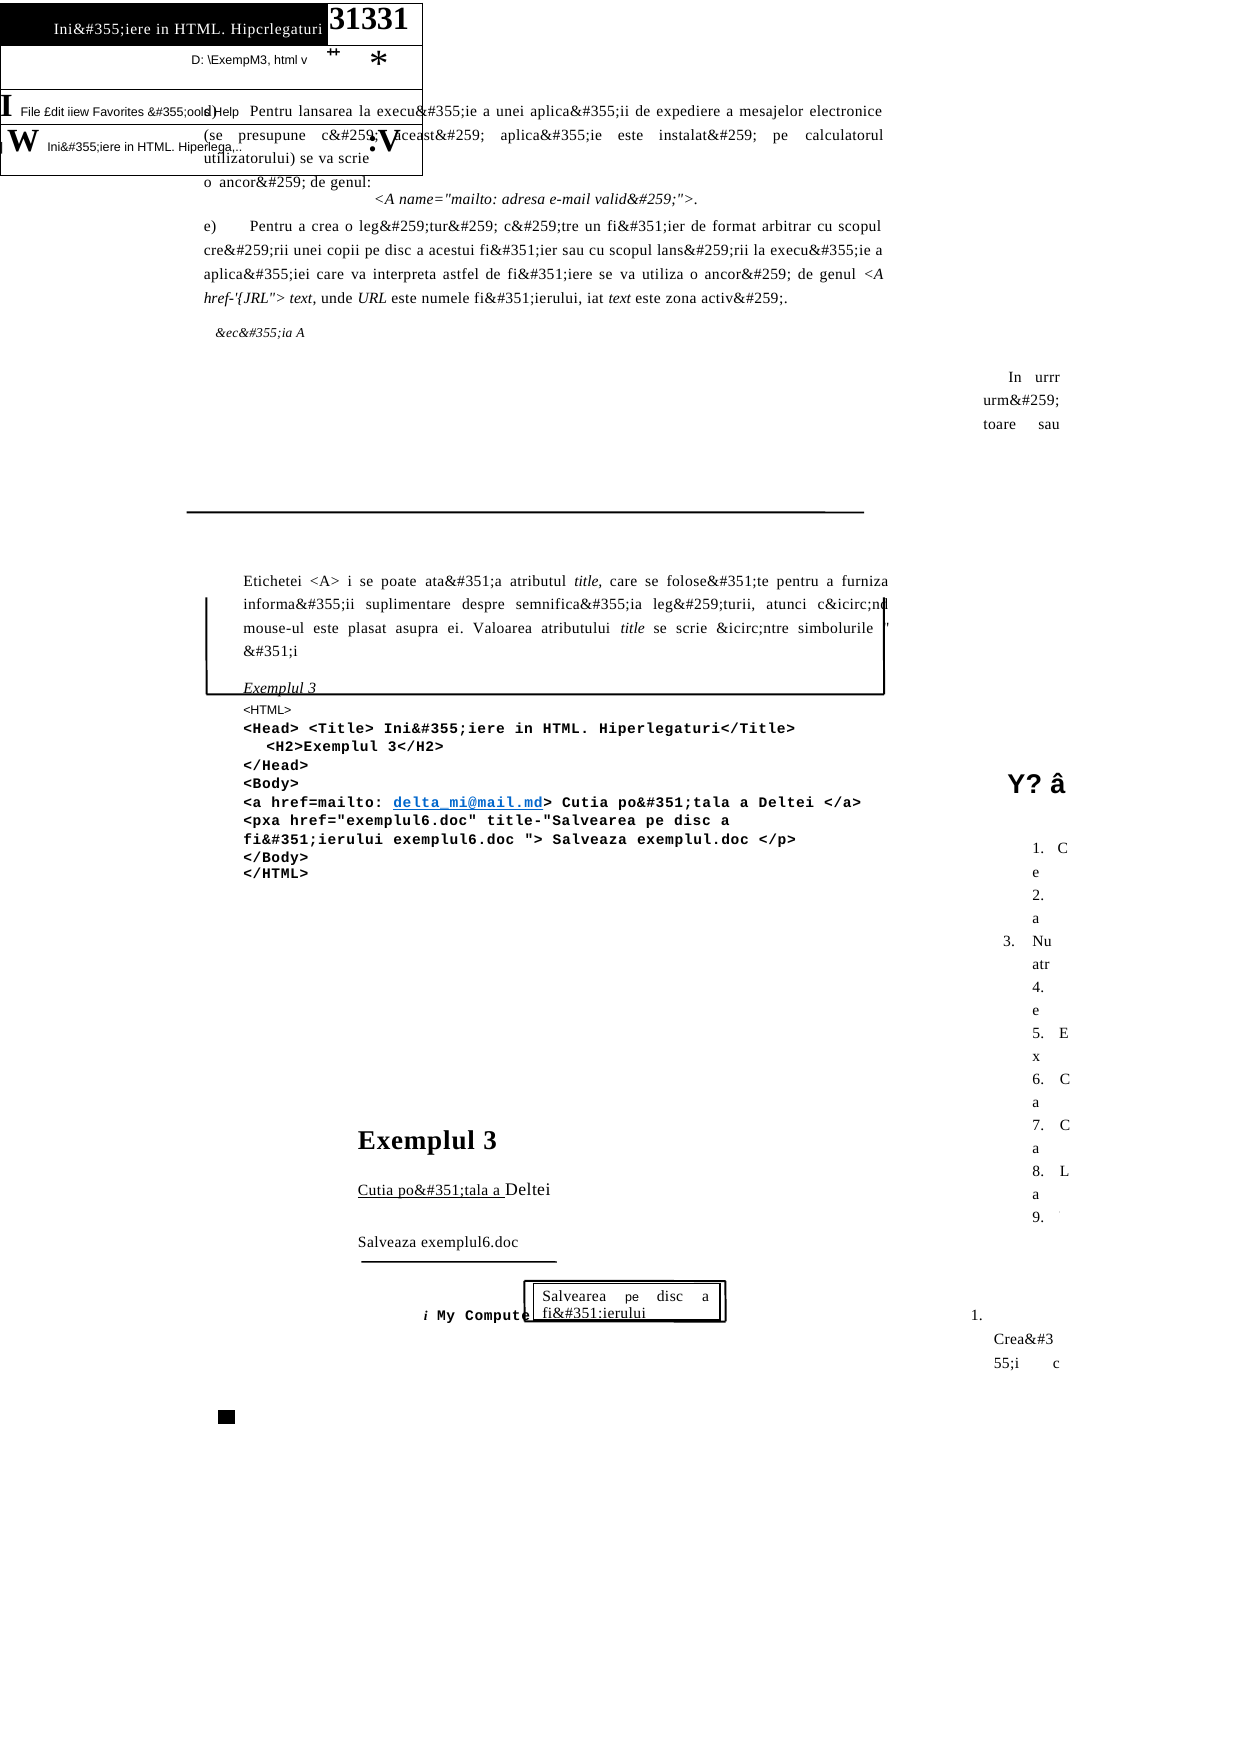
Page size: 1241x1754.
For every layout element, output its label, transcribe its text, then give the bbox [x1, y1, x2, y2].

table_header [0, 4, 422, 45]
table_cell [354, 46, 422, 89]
text <A name="mailto: adresa e-mail valid&#259;">. [187, 192, 885, 208]
text Y? â [1007, 772, 1065, 799]
text Salvearea pe disc a fi&#351;ierului exBmplul6.doc [534, 1286, 717, 1317]
text <pxa href="exemplul6.doc" title-"Salvearea pe disc a fi&#351;ierului exemplul6.doc "> Salveaza exemplul.doc </p> [243, 811, 837, 848]
text </Head> [243, 755, 893, 774]
text 1. Crea&#355;i c Fiecare afl&#259; paj [971, 1301, 1059, 1380]
text <HTML> [243, 700, 893, 718]
list Nu atr [1032, 928, 1057, 974]
text Etichetei <A> i se poate ata&#351;a atributul title, care se folose&#351;te pentru a furniza informa&#355;ii suplimentare despre semnifica&#355;ia leg&#259;turii, atunci c&icirc;nd mouse-ul este plasat asupra ei. Valoarea atributului title se scrie &icirc;ntre simbolurile " &#351;i [243, 567, 889, 662]
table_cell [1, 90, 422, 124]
text <Head> <Title> Ini&#355;iere in HTML. Hiperlegaturi</Title> [243, 718, 893, 737]
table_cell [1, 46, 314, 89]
text </HTML> [243, 867, 893, 881]
list Ca [1032, 882, 1059, 928]
list Un [1032, 1204, 1059, 1237]
text In urrr urm&#259;toare sau s&#259; de< [983, 363, 1059, 439]
text <H2>Exemplul 3</H2> [266, 737, 893, 755]
text o ancor&#259; de genul: [203, 168, 887, 192]
list Ce [1032, 974, 1059, 1020]
text &ec&#355;ia A [215, 327, 305, 340]
list La [1032, 1158, 1059, 1204]
list Ce [1032, 836, 1059, 882]
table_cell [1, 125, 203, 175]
text Exemplul 3 [358, 1127, 885, 1154]
text 26 [218, 1410, 235, 1424]
list Ca [1032, 1112, 1059, 1158]
list Pentru a crea o leg&#259;tur&#259; c&#259;tre un fi&#351;ier de format arbitrar cu scopul cre&#259;rii unei copii pe disc a acestui fi&#351;ier sau cu scopul lans&#259;rii la execu&#355;ie a aplica&#355;iei care va interpreta astfel de fi&#351;iere se va utiliza o ancor&#259; de genul <A href-'{JRL"> text, unde URL este numele fi&#351;ierului, iat text este zona activ&#259;. [203, 212, 883, 308]
text <a href=mailto: delta_mi@mail.md> Cutia po&#351;tala a Deltei </a> [243, 792, 893, 811]
list Pentru lansarea la execu&#355;ie a unei aplica&#355;ii de expediere a mesajelor electronice (se presupune c&#259; aceast&#259; aplica&#355;ie este instalat&#259; pe calculatorul utilizatorului) se va scrie [203, 98, 883, 168]
list Ex [1032, 1020, 1059, 1066]
text Cutia po&#351;tala a Deltei Salveaza exemplul6.doc [358, 1154, 556, 1257]
text i My Compute [424, 1308, 530, 1323]
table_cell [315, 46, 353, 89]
list Ca [1032, 1066, 1059, 1112]
text </Body> [243, 848, 893, 867]
text <Body> [243, 774, 893, 792]
text Exemplul 3 [243, 681, 893, 696]
